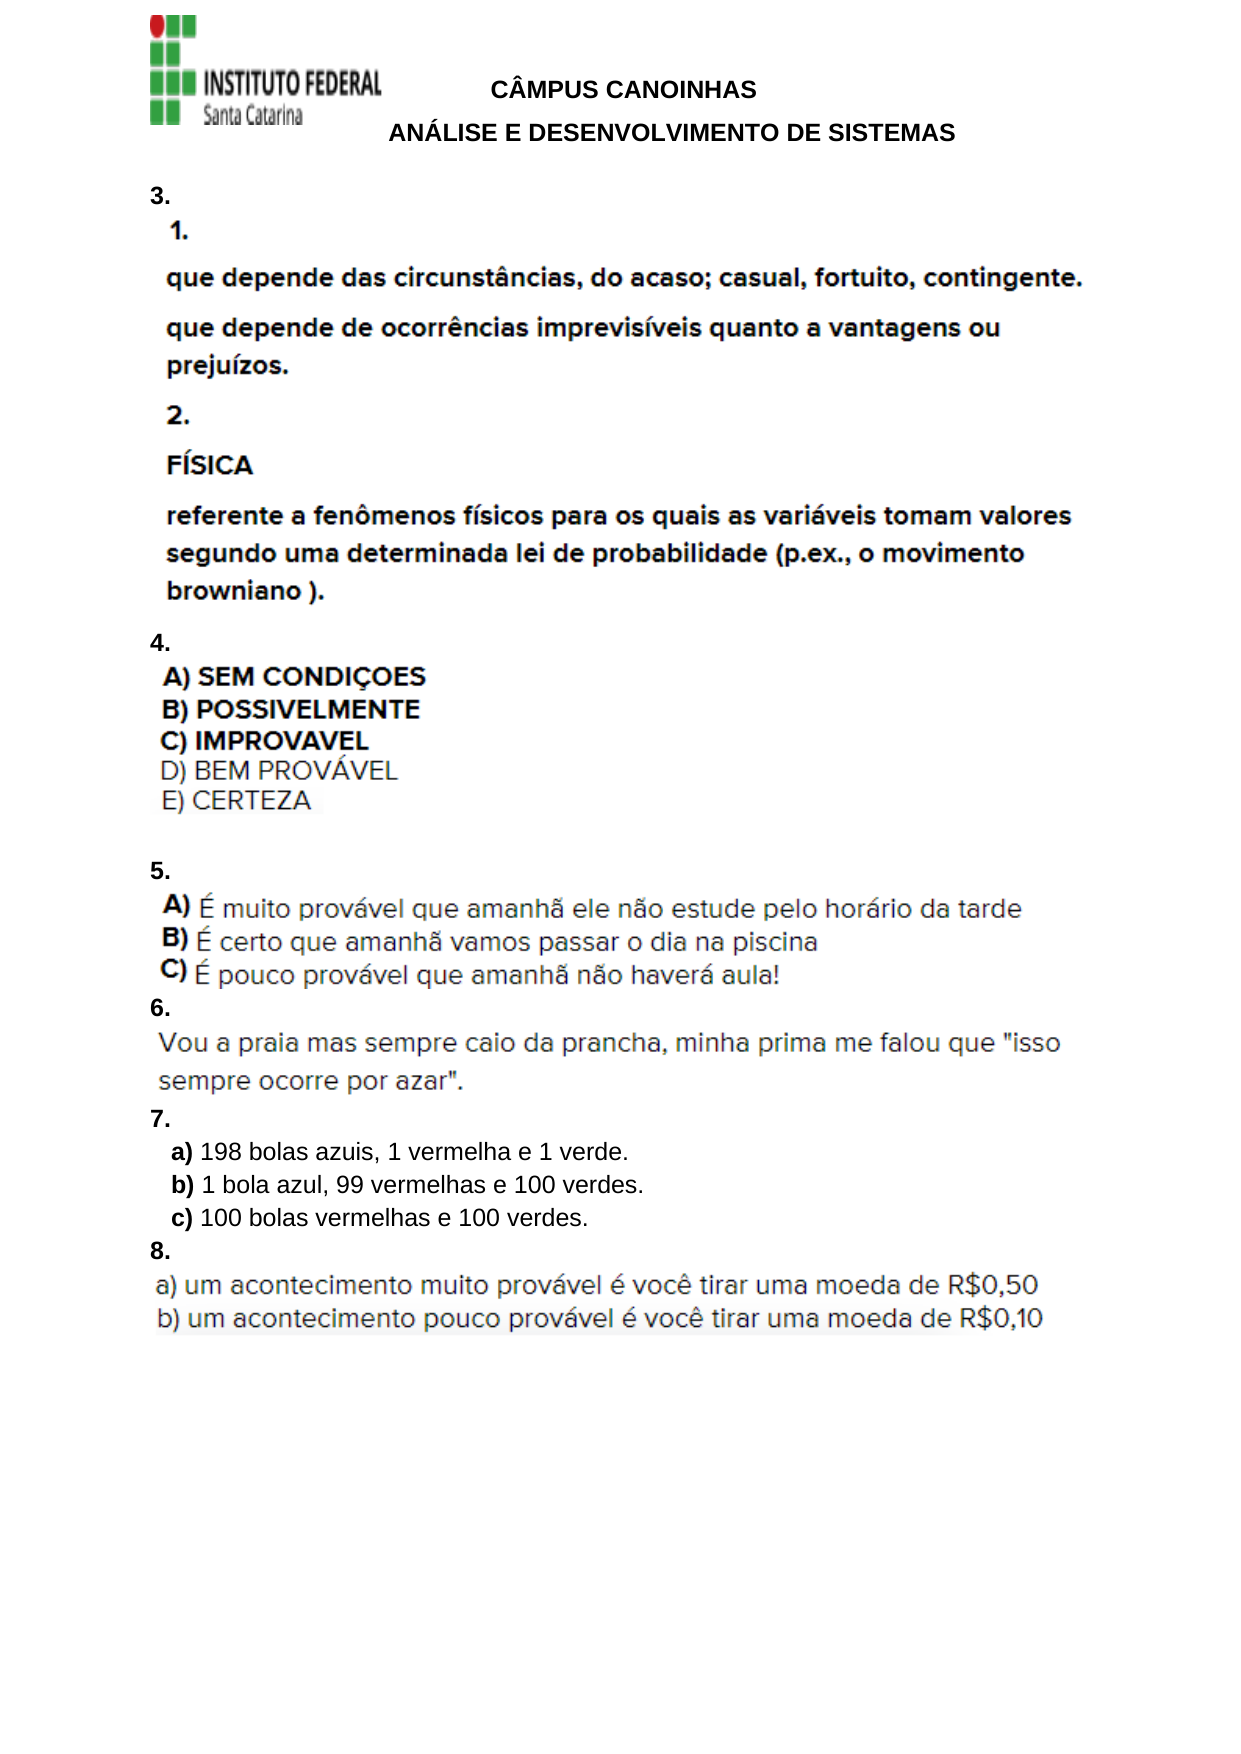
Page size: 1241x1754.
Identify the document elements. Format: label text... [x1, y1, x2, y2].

text 7. [150, 1104, 1090, 1133]
text b) 1 bola azul, 99 vermelhas e 100 verdes. [150, 1170, 1090, 1199]
text 8. [150, 1236, 1090, 1265]
text 3. [150, 181, 1090, 209]
picture [150, 1269, 1069, 1337]
picture [150, 888, 1029, 989]
picture [150, 213, 1091, 625]
text 4. [150, 628, 1090, 657]
text a) 198 bolas azuis, 1 vermelha e 1 verde. [150, 1137, 1090, 1166]
picture [150, 15, 382, 125]
text c) 100 bolas vermelhas e 100 verdes. [150, 1203, 1090, 1232]
picture [150, 1025, 1071, 1101]
picture [150, 661, 463, 819]
text 5. [150, 856, 1090, 884]
